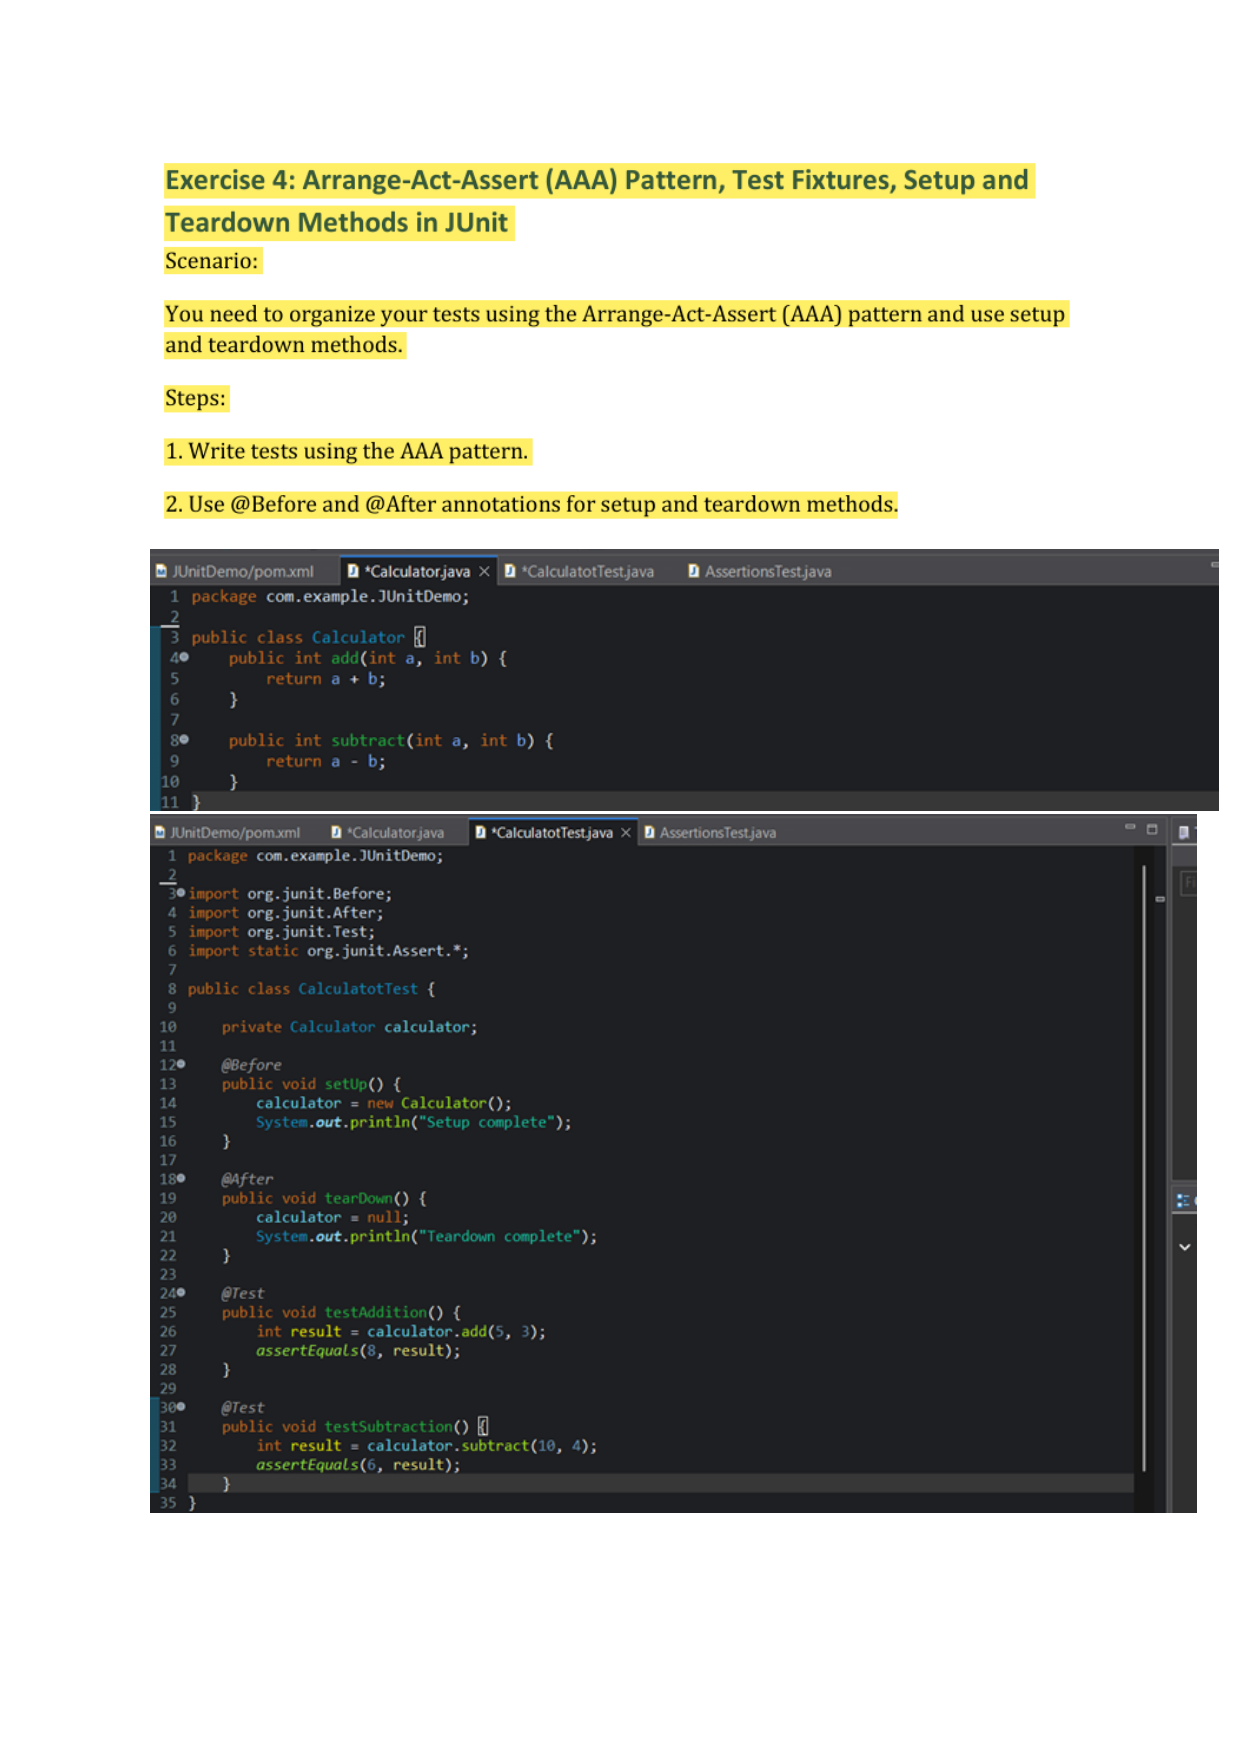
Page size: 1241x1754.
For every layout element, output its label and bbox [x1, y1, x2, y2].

picture [150, 814, 1197, 1513]
picture [150, 549, 1219, 811]
picture [150, 150, 1091, 546]
